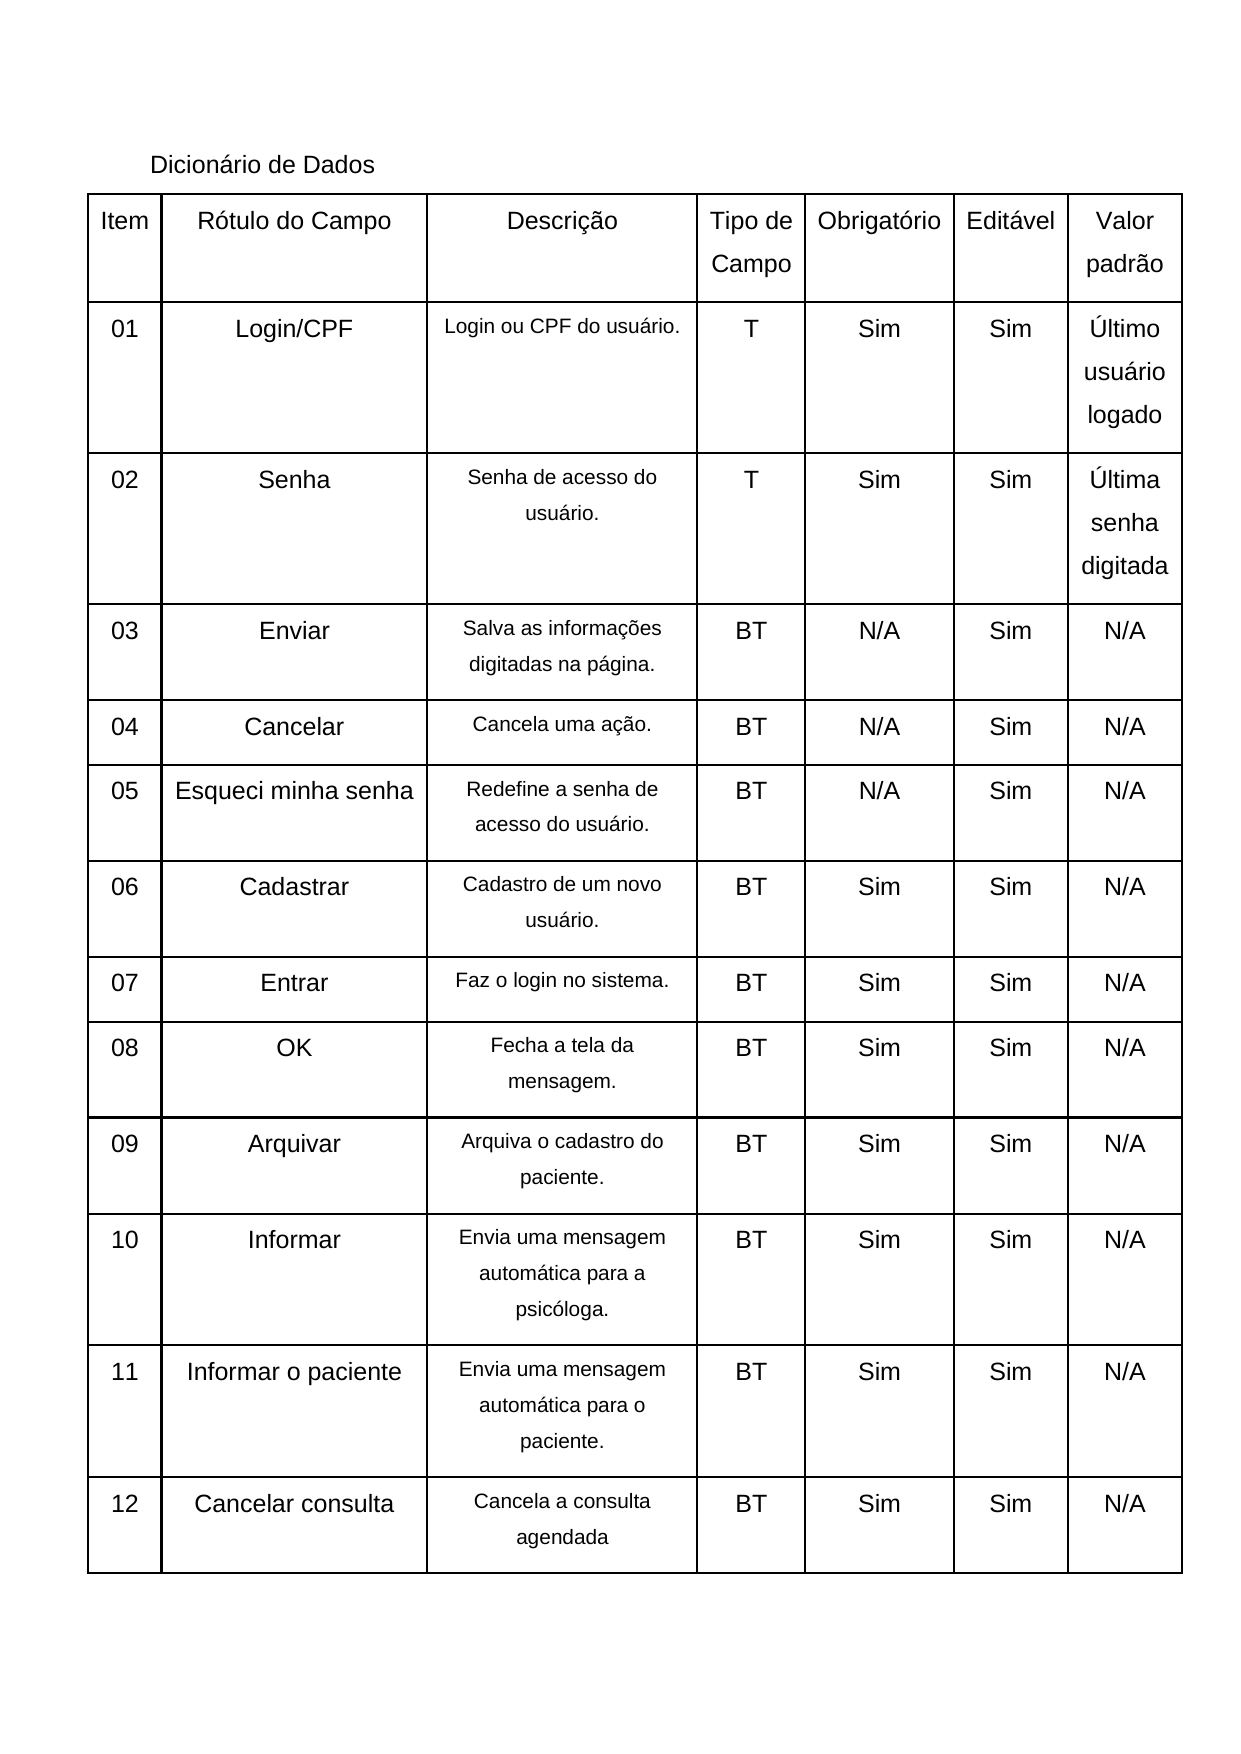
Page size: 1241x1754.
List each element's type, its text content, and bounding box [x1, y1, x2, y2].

table_cell BT [698, 1215, 804, 1344]
table_cell Sim [806, 862, 953, 956]
table_cell Última senha digitada [1069, 454, 1181, 603]
table_cell Login ou CPF do usuário. [428, 303, 696, 452]
table_cell BT [698, 958, 804, 1021]
table_header Rótulo do Campo [163, 195, 426, 301]
table_cell N/A [1069, 958, 1181, 1021]
table_header Descrição [428, 195, 696, 301]
table_cell 12 [89, 1478, 160, 1572]
table_cell Sim [955, 1119, 1067, 1212]
table_cell Sim [806, 958, 953, 1021]
table_header Valor padrão [1069, 195, 1181, 301]
table_header Tipo de Campo [698, 195, 804, 301]
table_cell N/A [806, 701, 953, 764]
table_cell 07 [89, 958, 160, 1021]
table_cell Esqueci minha senha [163, 766, 426, 860]
table_cell Envia uma mensagem automática para o paciente. [428, 1346, 696, 1476]
table_cell T [698, 303, 804, 452]
table_header Editável [955, 195, 1067, 301]
table_cell Sim [955, 701, 1067, 764]
text Dicionário de Dados [150, 150, 1090, 179]
table_cell T [698, 454, 804, 603]
table_cell N/A [1069, 1023, 1181, 1116]
table_cell Salva as informações digitadas na página. [428, 605, 696, 699]
table_cell Sim [955, 1023, 1067, 1116]
table_cell N/A [1069, 1346, 1181, 1476]
table_cell N/A [806, 605, 953, 699]
table_cell 02 [89, 454, 160, 603]
table_cell Cancelar [163, 701, 426, 764]
table_header Item [89, 195, 160, 301]
table_cell BT [698, 1478, 804, 1572]
table_cell Sim [806, 454, 953, 603]
table_cell BT [698, 1119, 804, 1212]
table_cell Sim [806, 1346, 953, 1476]
table_cell Sim [955, 958, 1067, 1021]
table_cell Faz o login no sistema. [428, 958, 696, 1021]
table_cell Sim [806, 1023, 953, 1116]
table_cell 03 [89, 605, 160, 699]
table_cell N/A [1069, 701, 1181, 764]
table_header Obrigatório [806, 195, 953, 301]
table_cell BT [698, 1023, 804, 1116]
table_cell Envia uma mensagem automática para a psicóloga. [428, 1215, 696, 1344]
table_cell Informar o paciente [163, 1346, 426, 1476]
table_cell Fecha a tela da mensagem. [428, 1023, 696, 1116]
table_cell N/A [1069, 605, 1181, 699]
table_cell Senha [163, 454, 426, 603]
table_cell Redefine a senha de acesso do usuário. [428, 766, 696, 860]
table_cell BT [698, 701, 804, 764]
table_cell 01 [89, 303, 160, 452]
table_cell BT [698, 1346, 804, 1476]
table_cell N/A [1069, 862, 1181, 956]
table_cell N/A [1069, 1215, 1181, 1344]
table_cell 04 [89, 701, 160, 764]
table_cell Senha de acesso do usuário. [428, 454, 696, 603]
table_cell Último usuário logado [1069, 303, 1181, 452]
table_cell Sim [955, 303, 1067, 452]
table_cell OK [163, 1023, 426, 1116]
table_cell Sim [806, 1215, 953, 1344]
table_cell Cadastrar [163, 862, 426, 956]
table_cell Sim [955, 605, 1067, 699]
table_cell Sim [955, 454, 1067, 603]
table_cell Cadastro de um novo usuário. [428, 862, 696, 956]
table_cell Arquiva o cadastro do paciente. [428, 1119, 696, 1212]
table_cell Enviar [163, 605, 426, 699]
table_cell Sim [806, 1478, 953, 1572]
table_cell 06 [89, 862, 160, 956]
table_cell Login/CPF [163, 303, 426, 452]
table_cell BT [698, 862, 804, 956]
table_cell Sim [955, 1346, 1067, 1476]
table_cell Sim [955, 862, 1067, 956]
table_cell Sim [806, 1119, 953, 1212]
table_cell N/A [1069, 1119, 1181, 1212]
table_cell 08 [89, 1023, 160, 1116]
table_cell N/A [806, 766, 953, 860]
table_cell Arquivar [163, 1119, 426, 1212]
table_cell N/A [1069, 1478, 1181, 1572]
table_cell Sim [955, 766, 1067, 860]
table_cell Sim [955, 1215, 1067, 1344]
table_cell Informar [163, 1215, 426, 1344]
table_cell Cancelar consulta [163, 1478, 426, 1572]
table_cell BT [698, 605, 804, 699]
table_cell Sim [955, 1478, 1067, 1572]
table_cell 10 [89, 1215, 160, 1344]
table_cell Cancela uma ação. [428, 701, 696, 764]
table_cell N/A [1069, 766, 1181, 860]
table_cell 11 [89, 1346, 160, 1476]
table_cell 09 [89, 1119, 160, 1212]
table_cell BT [698, 766, 804, 860]
table_cell Entrar [163, 958, 426, 1021]
table_cell Sim [806, 303, 953, 452]
table_cell Cancela a consulta agendada [428, 1478, 696, 1572]
table_cell 05 [89, 766, 160, 860]
